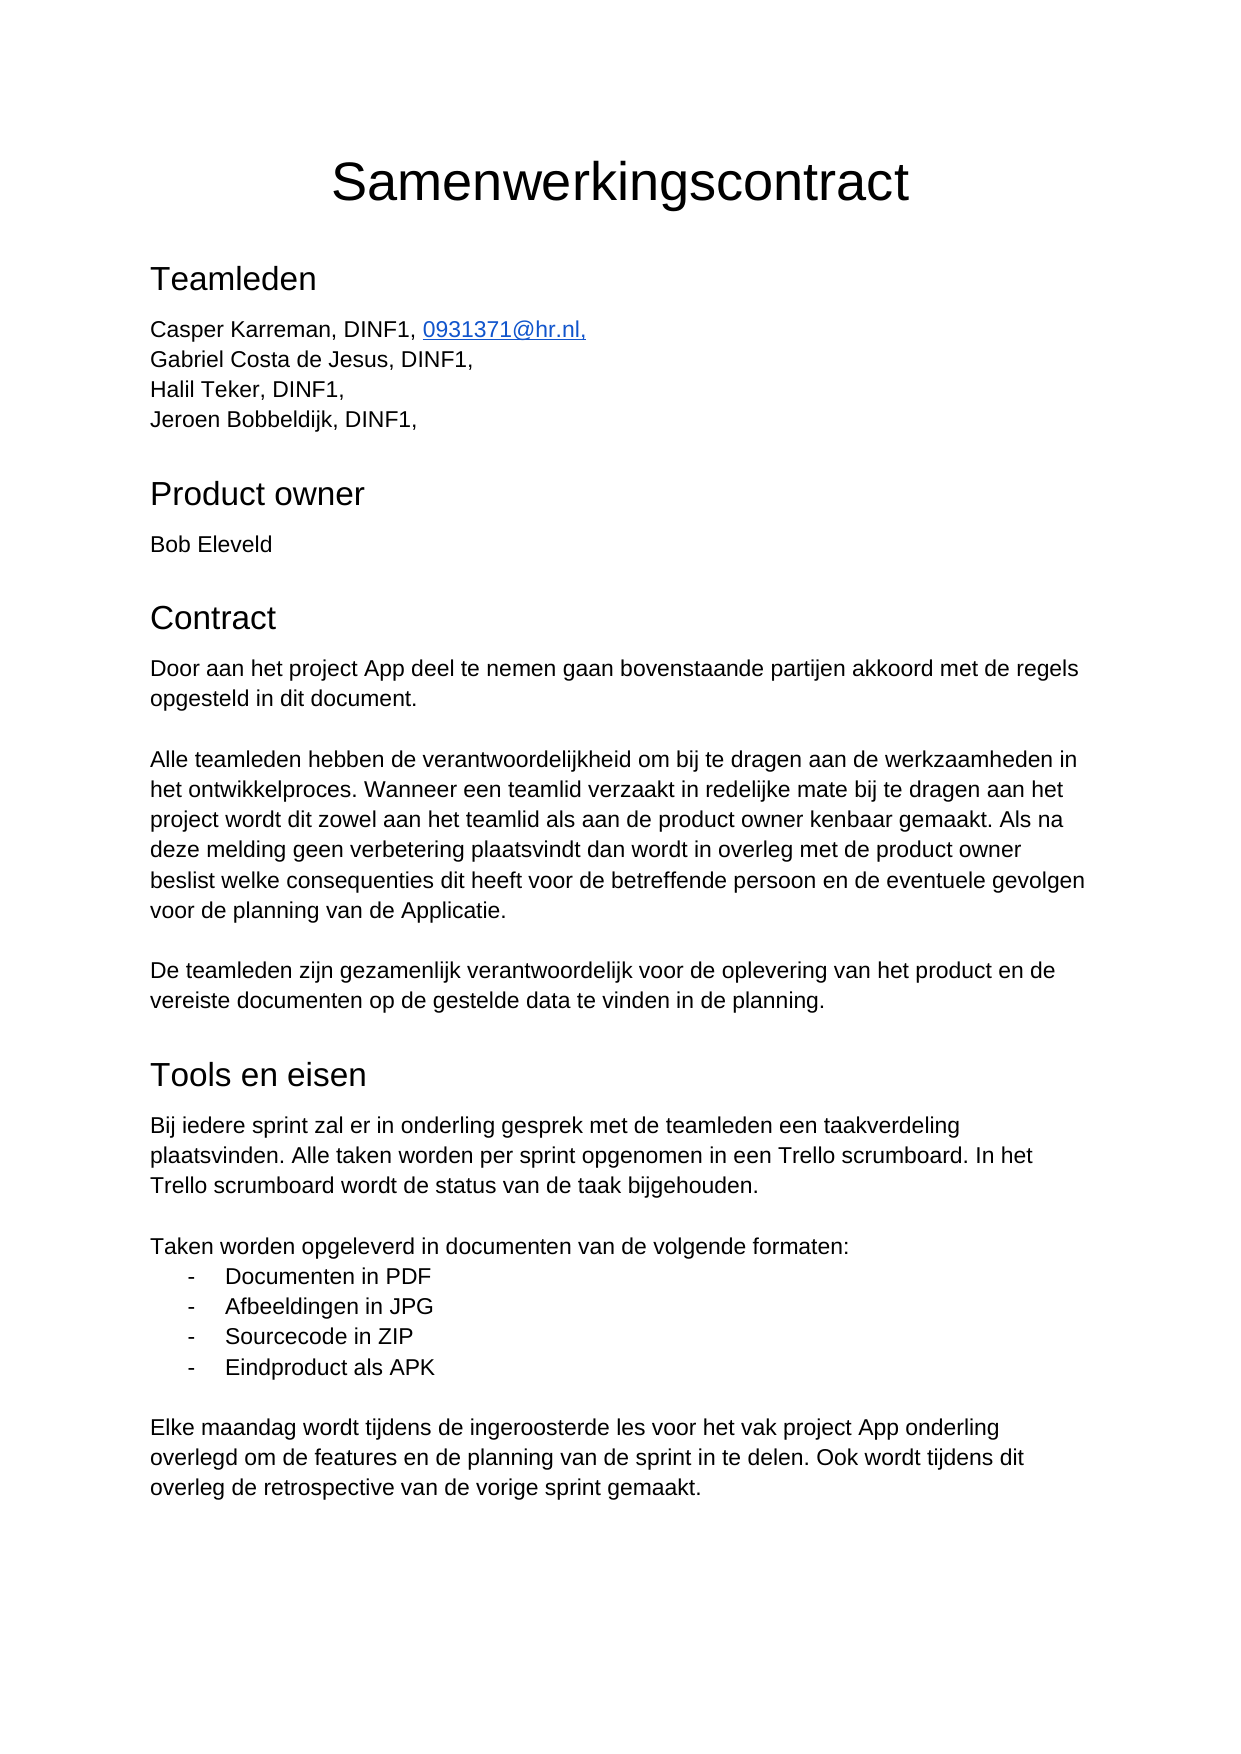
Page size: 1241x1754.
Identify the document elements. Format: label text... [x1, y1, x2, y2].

text Door aan het project App deel te nemen gaan bovenstaande partijen akkoord met de regels opgesteld in dit document. [150, 655, 1090, 712]
text Bob Eleveld [150, 531, 1090, 557]
text Alle teamleden hebben de verantwoordelijkheid om bij te dragen aan de werkzaamheden in het ontwikkelproces. Wanneer een teamlid verzaakt in redelijke mate bij te dragen aan het project wordt dit zowel aan het teamlid als aan de product owner kenbaar gemaakt. Als na deze melding geen verbetering plaatsvindt dan wordt in overleg met de product owner beslist welke consequenties dit heeft voor de betreffende persoon en de eventuele gevolgen voor de planning van de Applicatie. [150, 746, 1090, 923]
list Afbeeldingen in JPG [187, 1293, 1090, 1319]
list Sourcecode in ZIP [187, 1323, 1090, 1349]
list Eindproduct als APK [187, 1353, 1090, 1380]
title Samenwerkingscontract [150, 150, 1090, 212]
text De teamleden zijn gezamenlijk verantwoordelijk voor de oplevering van het product en de vereiste documenten op de gestelde data te vinden in de planning. [150, 957, 1090, 1014]
subtitle Teamleden [150, 259, 1090, 297]
text Gabriel Costa de Jesus, DINF1, [150, 346, 1090, 372]
subtitle Product owner [150, 474, 1090, 512]
list Documenten in PDF [187, 1263, 1090, 1289]
subtitle Tools en eisen [150, 1055, 1090, 1093]
text Taken worden opgeleverd in documenten van de volgende formaten: [150, 1233, 1090, 1259]
text Elke maandag wordt tijdens de ingeroosterde les voor het vak project App onderling overlegd om de features en de planning van de sprint in te delen. Ook wordt tijdens dit overleg de retrospective van de vorige sprint gemaakt. [150, 1414, 1090, 1501]
text Casper Karreman, DINF1, 0931371@hr.nl, [150, 316, 1090, 342]
text Bij iedere sprint zal er in onderling gesprek met de teamleden een taakverdeling plaatsvinden. Alle taken worden per sprint opgenomen in een Trello scrumboard. In het Trello scrumboard wordt de status van de taak bijgehouden. [150, 1112, 1090, 1198]
text Jeroen Bobbeldijk, DINF1, [150, 406, 1090, 433]
text Halil Teker, DINF1, [150, 376, 1090, 402]
subtitle Contract [150, 598, 1090, 637]
